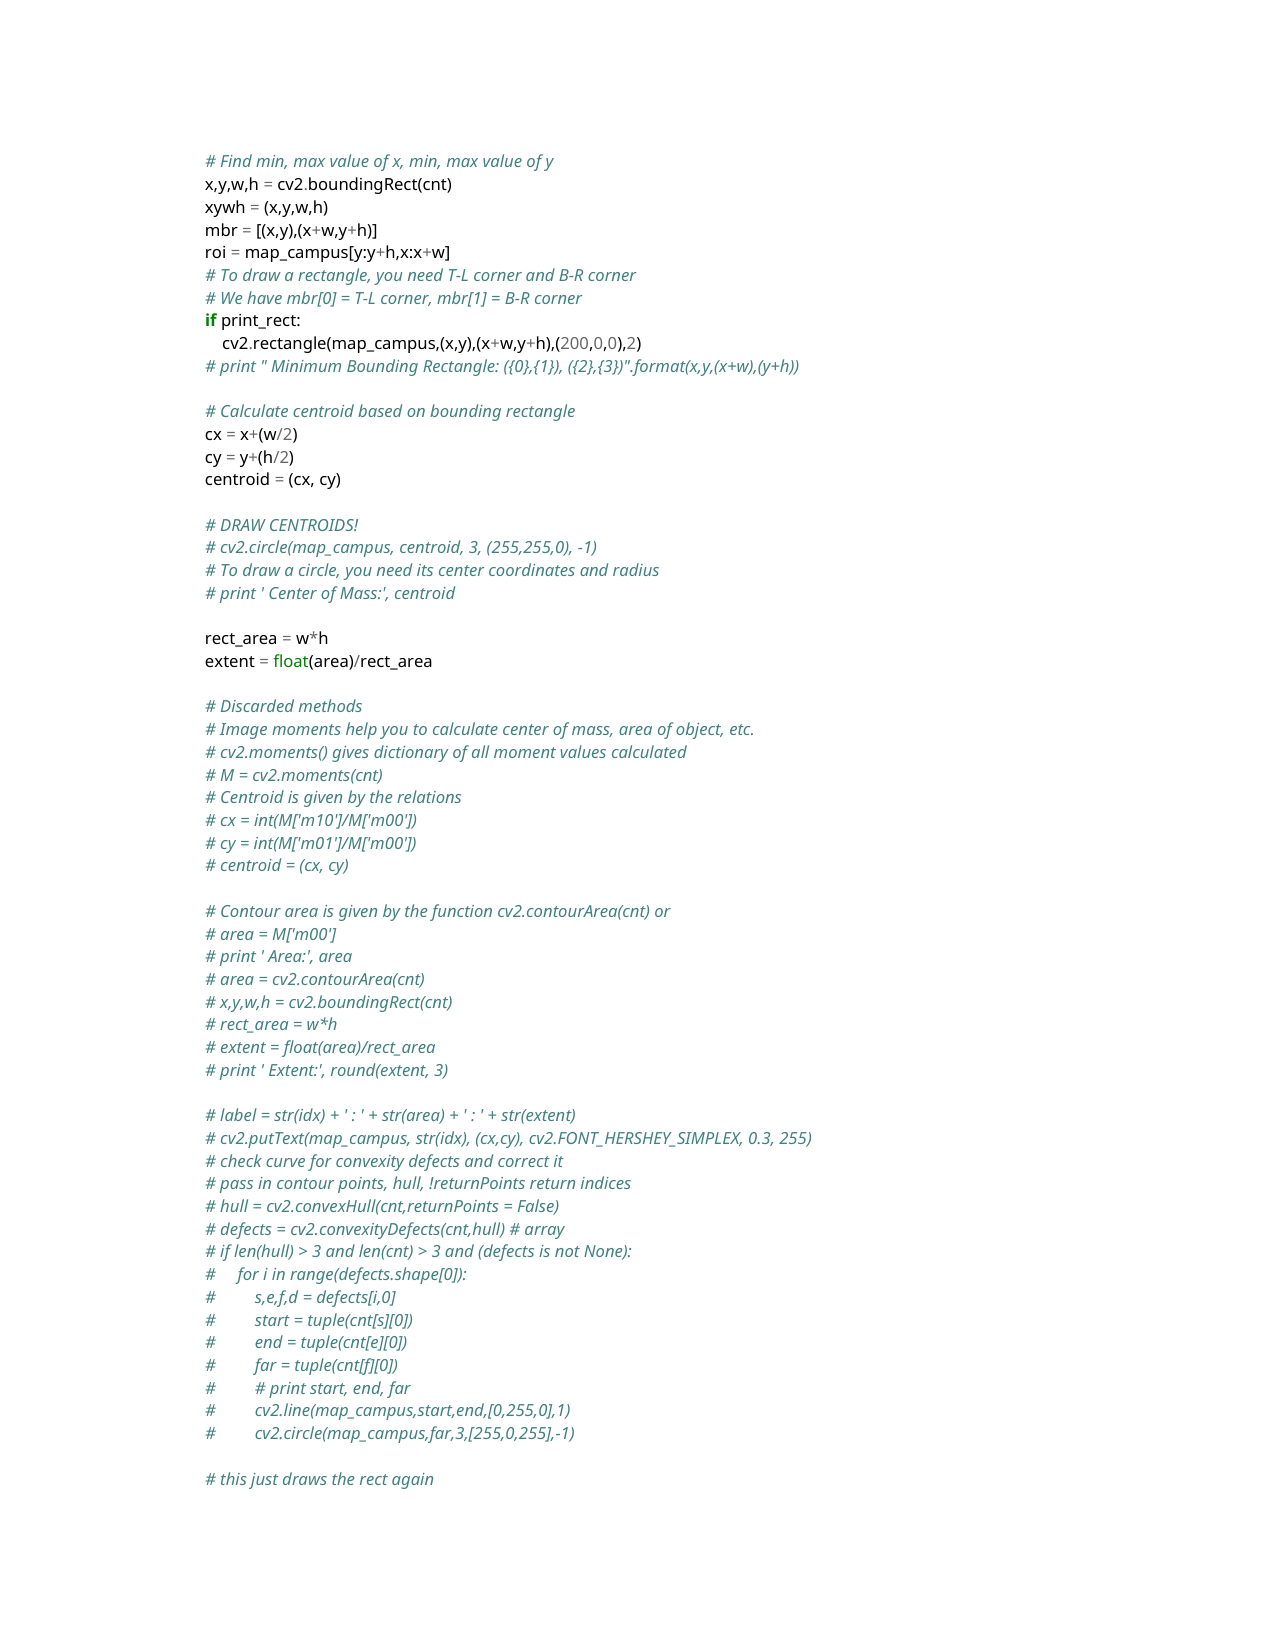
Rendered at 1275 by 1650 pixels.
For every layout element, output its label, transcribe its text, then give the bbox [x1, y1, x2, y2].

text # DRAW CENTROIDS! [187, 513, 1087, 536]
text # Contour area is given by the function cv2.contourArea(cnt) or [187, 899, 1087, 922]
text cv2.rectangle(map_campus,(x,y),(x+w,y+h),(200,0,0),2) [187, 332, 1087, 354]
text # cv2.circle(map_campus, centroid, 3, (255,255,0), -1) [187, 536, 1087, 559]
text # if len(hull) > 3 and len(cnt) > 3 and (defects is not None): [187, 1240, 1087, 1263]
text centroid = (cx, cy) [187, 468, 1087, 491]
text # print ' Area:', area [187, 945, 1087, 967]
text # # print start, end, far [187, 1376, 1087, 1399]
text # area = cv2.contourArea(cnt) [187, 967, 1087, 990]
text # this just draws the rect again [187, 1467, 1087, 1490]
text # rect_area = w*h [187, 1013, 1087, 1036]
text # end = tuple(cnt[e][0]) [187, 1331, 1087, 1353]
text cx = x+(w/2) [187, 422, 1087, 445]
text # pass in contour points, hull, !returnPoints return indices [187, 1172, 1087, 1194]
text # cy = int(M['m01']/M['m00']) [187, 831, 1087, 854]
text # centroid = (cx, cy) [187, 854, 1087, 877]
text # start = tuple(cnt[s][0]) [187, 1308, 1087, 1331]
text # defects = cv2.convexityDefects(cnt,hull) # array [187, 1217, 1087, 1240]
text # print ' Extent:', round(extent, 3) [187, 1058, 1087, 1081]
text # x,y,w,h = cv2.boundingRect(cnt) [187, 990, 1087, 1013]
text # print ' Center of Mass:', centroid [187, 581, 1087, 604]
text # To draw a circle, you need its center coordinates and radius [187, 559, 1087, 581]
text # far = tuple(cnt[f][0]) [187, 1353, 1087, 1376]
text # label = str(idx) + ' : ' + str(area) + ' : ' + str(extent) [187, 1104, 1087, 1126]
text # cv2.putText(map_campus, str(idx), (cx,cy), cv2.FONT_HERSHEY_SIMPLEX, 0.3, 255) [187, 1126, 1087, 1149]
text xywh = (x,y,w,h) [187, 195, 1087, 218]
text # hull = cv2.convexHull(cnt,returnPoints = False) [187, 1194, 1087, 1217]
text x,y,w,h = cv2.boundingRect(cnt) [187, 173, 1087, 195]
text # area = M['m00'] [187, 922, 1087, 945]
text # cv2.line(map_campus,start,end,[0,255,0],1) [187, 1399, 1087, 1422]
text # To draw a rectangle, you need T-L corner and B-R corner [187, 263, 1087, 286]
text mbr = [(x,y),(x+w,y+h)] [187, 218, 1087, 241]
text rect_area = w*h [187, 627, 1087, 649]
text # check curve for convexity defects and correct it [187, 1149, 1087, 1172]
text # cv2.moments() gives dictionary of all moment values calculated [187, 740, 1087, 763]
text cy = y+(h/2) [187, 445, 1087, 468]
text # Calculate centroid based on bounding rectangle [187, 400, 1087, 422]
text # We have mbr[0] = T-L corner, mbr[1] = B-R corner [187, 286, 1087, 309]
text # print " Minimum Bounding Rectangle: ({0},{1}), ({2},{3})".format(x,y,(x+w),(y+h)) [187, 354, 1087, 377]
text # for i in range(defects.shape[0]): [187, 1263, 1087, 1285]
text # extent = float(area)/rect_area [187, 1036, 1087, 1058]
text # Image moments help you to calculate center of mass, area of object, etc. [187, 718, 1087, 740]
text # Discarded methods [187, 695, 1087, 718]
text # cx = int(M['m10']/M['m00']) [187, 808, 1087, 831]
text roi = map_campus[y:y+h,x:x+w] [187, 241, 1087, 263]
text # Centroid is given by the relations [187, 786, 1087, 808]
text # cv2.circle(map_campus,far,3,[255,0,255],-1) [187, 1422, 1087, 1444]
text # Find min, max value of x, min, max value of y [187, 150, 1087, 173]
text extent = float(area)/rect_area [187, 649, 1087, 672]
text if print_rect: [187, 309, 1087, 332]
text # s,e,f,d = defects[i,0] [187, 1285, 1087, 1308]
text # M = cv2.moments(cnt) [187, 763, 1087, 786]
